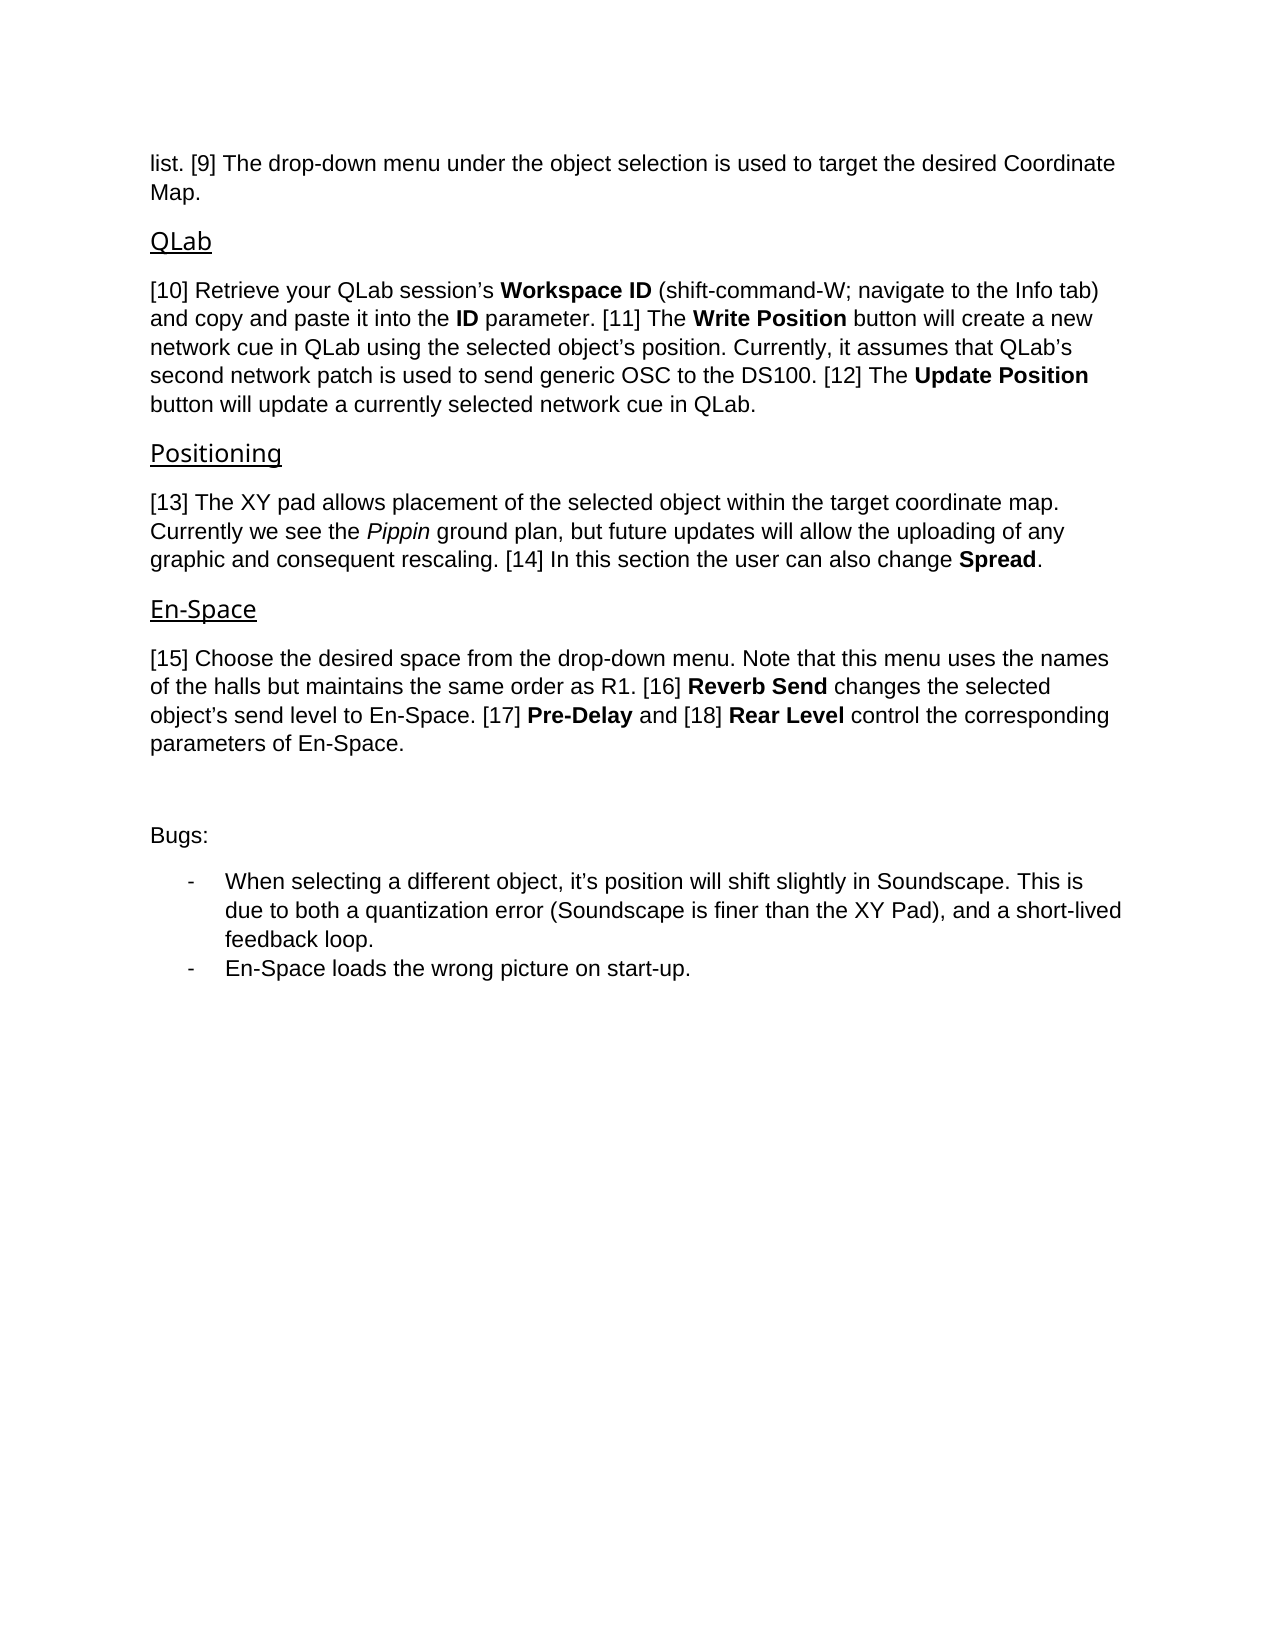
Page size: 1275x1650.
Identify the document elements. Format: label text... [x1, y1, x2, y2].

text [13] The XY pad allows placement of the selected object within the target coordinate map. Currently we see the Pippin ground plan, but future updates will allow the uploading of any graphic and consequent rescaling. [14] In this section the user can also change Spread. [150, 489, 1125, 572]
text Bugs: [150, 822, 1125, 848]
text En-Space [150, 591, 1125, 625]
list When selecting a different object, it’s position will shift slightly in Soundscape. This is due to both a quantization error (Soundscape is finer than the XY Pad), and a short-lived feedback loop. [187, 867, 1125, 952]
text Positioning [150, 436, 1125, 470]
text QLab [150, 223, 1125, 258]
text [150, 150, 1125, 205]
text [15] Choose the desired space from the drop-down menu. Note that this menu uses the names of the halls but maintains the same order as R1. [16] Reverb Send changes the selected object’s send level to En-Space. [17] Pre-Delay and [18] Rear Level control the corresponding parameters of En-Space. [150, 645, 1125, 756]
text [10] Retrieve your QLab session’s Workspace ID (shift-command-W; navigate to the Info tab) and copy and paste it into the ID parameter. [11] The Write Position button will create a new network cue in QLab using the selected object’s position. Currently, it assumes that QLab’s second network patch is used to send generic OSC to the DS100. [12] The Update Position button will update a currently selected network cue in QLab. [150, 277, 1125, 417]
list En-Space loads the wrong picture on start-up. [187, 954, 1125, 982]
